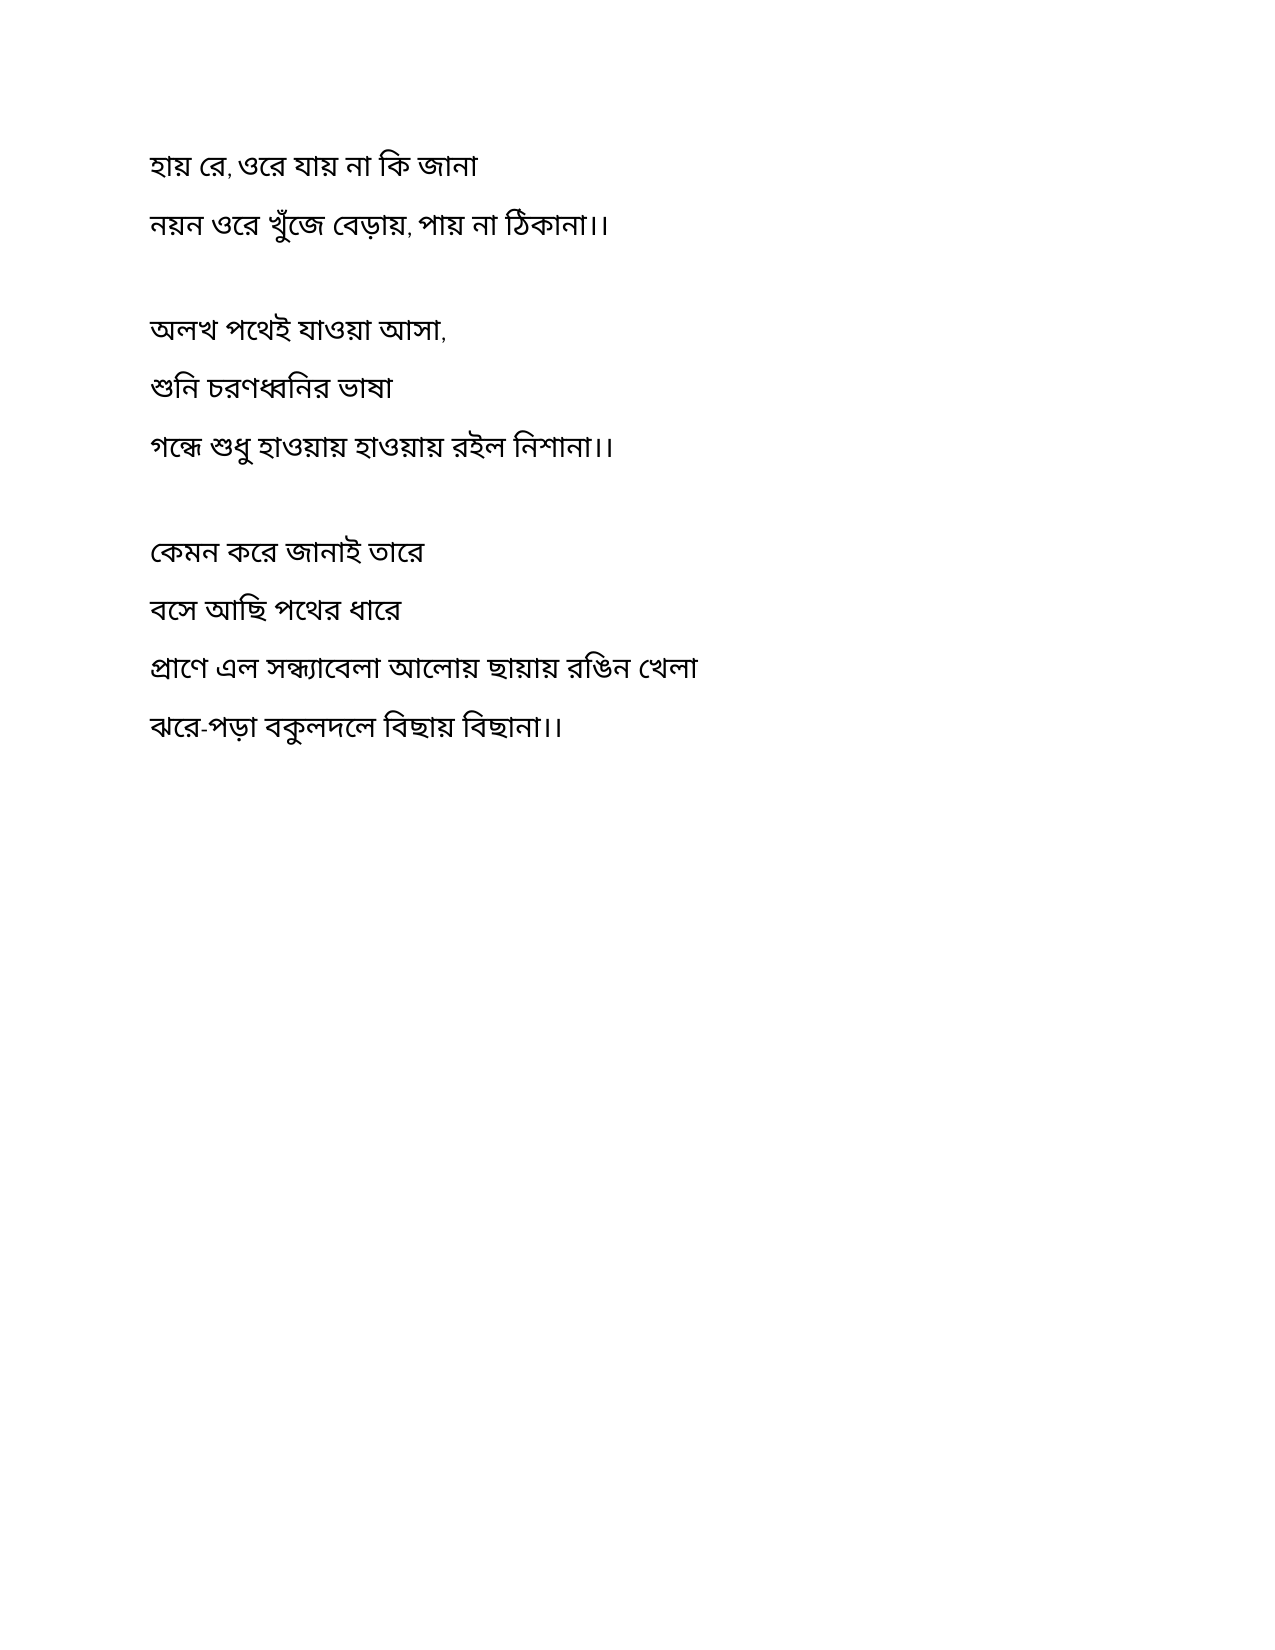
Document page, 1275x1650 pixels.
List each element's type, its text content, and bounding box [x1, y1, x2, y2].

text প্রাণে এল সন্ধ্যাবেলা আলোয় ছায়ায় রঙিন খেলা [150, 652, 1125, 691]
text কেমন করে জানাই তারে [150, 535, 1125, 574]
text ঝরে-পড়া বকুলদলে বিছায় বিছানা।। [150, 710, 1125, 749]
text হায় রে, ওরে যায় না কি জানা [150, 150, 1125, 189]
text গন্ধে শুধু হাওয়ায় হাওয়ায় রইল নিশানা।। [150, 430, 1125, 469]
text বসে আছি পথের ধারে [150, 594, 1125, 632]
text শুনি চরণধ্বনির ভাষা [150, 372, 1125, 411]
text নয়ন ওরে খুঁজে বেড়ায়, পায় না ঠিকানা।। [150, 208, 1125, 247]
text অলখ পথেই যাওয়া আসা, [150, 313, 1125, 352]
